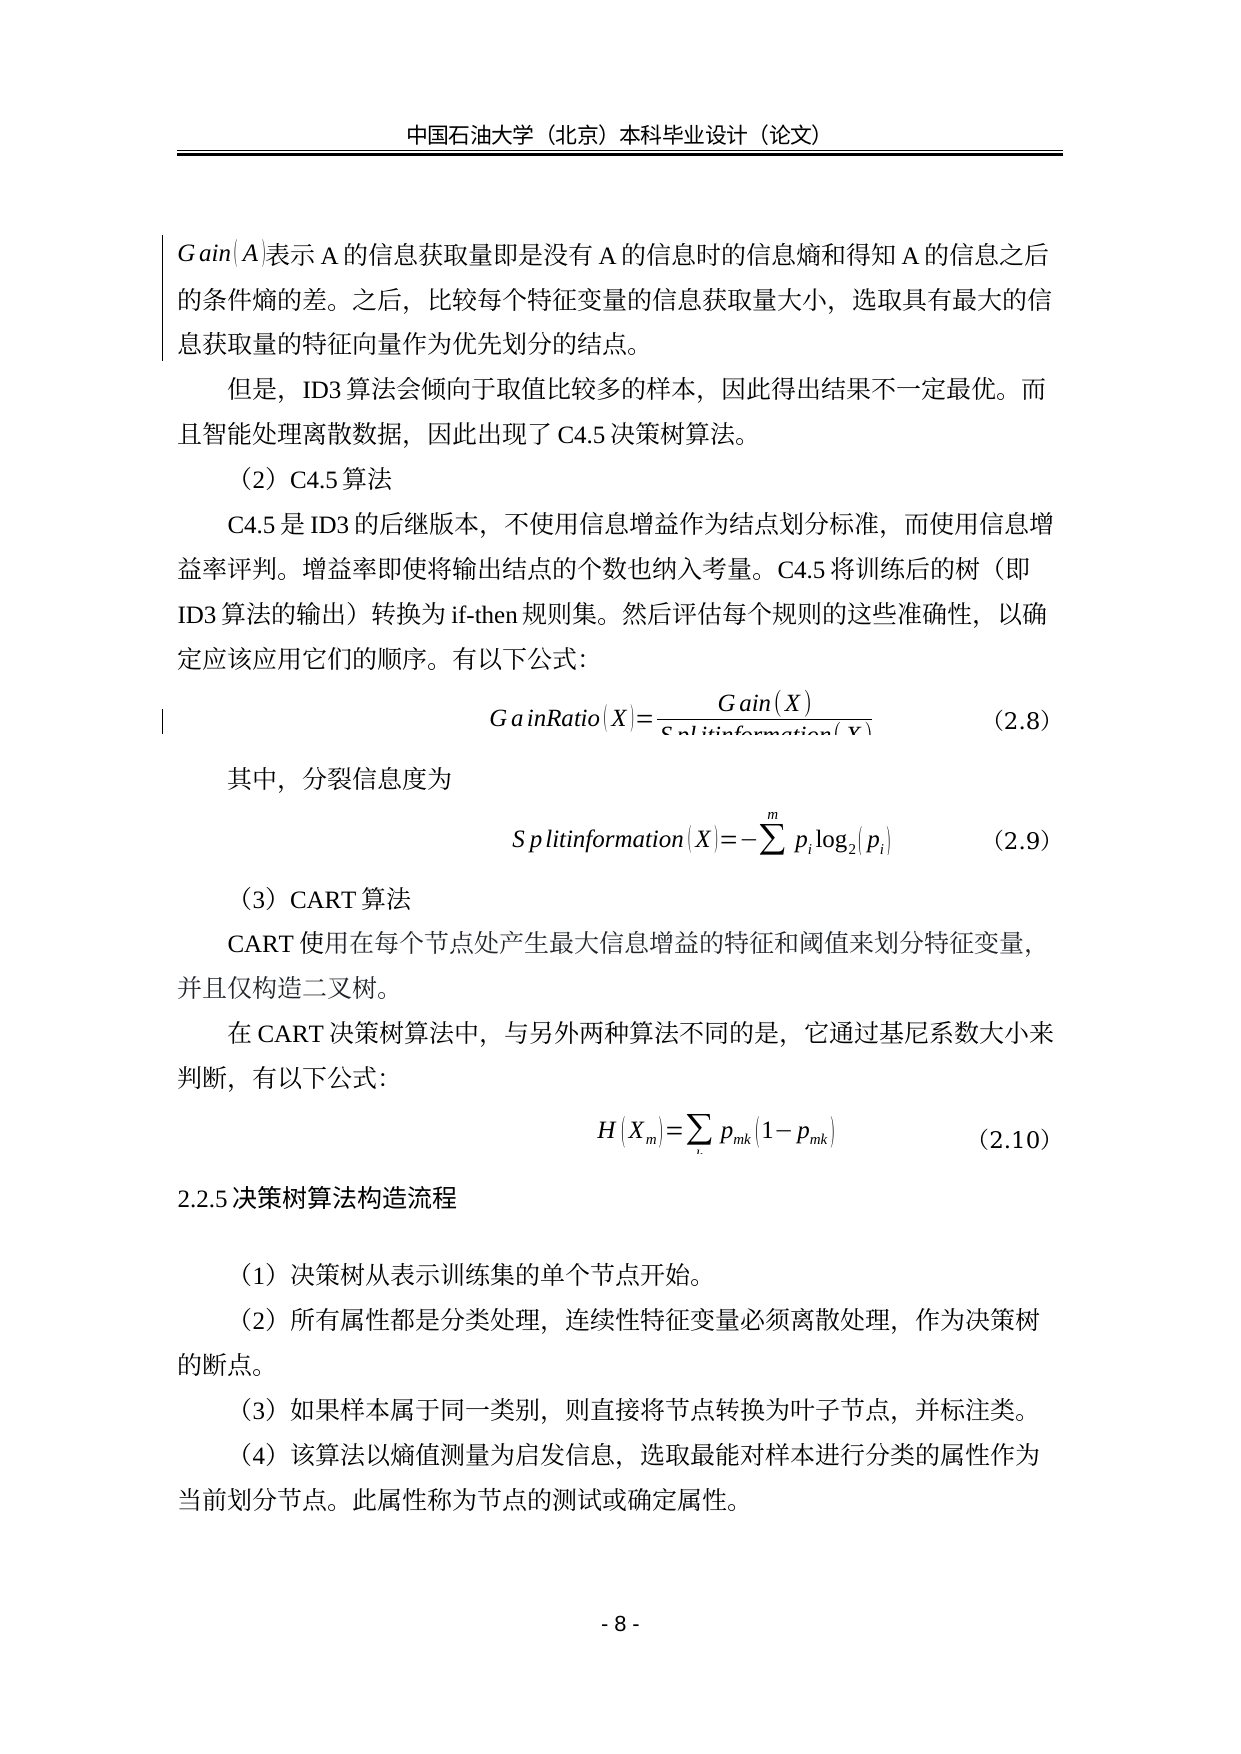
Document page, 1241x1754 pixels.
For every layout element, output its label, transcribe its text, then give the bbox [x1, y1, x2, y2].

text CART使用在每个节点处产生最大信息增益的特征和阈值来划分特征变量，并且仅构造二叉树。 [177, 924, 1063, 1005]
text （4）该算法以熵值测量为启发信息，选取最能对样本进行分类的属性作为当前划分节点。此属性称为节点的测试或确定属性。 [177, 1436, 1063, 1516]
text （2.9） [763, 829, 1063, 854]
text 但是，ID3算法会倾向于取值比较多的样本，因此得出结果不一定最优。而且智能处理离散数据，因此出现了C4.5决策树算法。 [177, 370, 1063, 451]
text （3）CART算法 [177, 879, 1063, 915]
text （2）所有属性都是分类处理，连续性特征变量必须离散处理，作为决策树的断点。 [177, 1301, 1063, 1382]
text （2.10） [177, 1129, 1063, 1154]
text （2.8） [177, 709, 1063, 734]
text （3）如果样本属于同一类别，则直接将节点转换为叶子节点，并标注类。 [177, 1391, 1063, 1427]
text （2.9） [177, 829, 771, 854]
subtitle 2.2.5决策树算法构造流程 [177, 1179, 1063, 1215]
text 其中，分裂信息度为 [177, 759, 1063, 795]
text 表示A的信息获取量即是没有A的信息时的信息熵和得知A的信息之后的条件熵的差。之后，比较每个特征变量的信息获取量大小，选取具有最大的信息获取量的特征向量作为优先划分的结点。 [177, 235, 1063, 361]
text （1）决策树从表示训练集的单个节点开始。 [177, 1256, 1063, 1292]
text C4.5是ID3的后继版本，不使用信息增益作为结点划分标准，而使用信息增益率评判。增益率即使将输出结点的个数也纳入考量。C4.5将训练后的树（即ID3算法的输出）转换为if-then规则集。然后评估每个规则的这些准确性，以确定应该应用它们的顺序。有以下公式： [177, 505, 1063, 675]
text 在CART决策树算法中，与另外两种算法不同的是，它通过基尼系数大小来判断，有以下公式： [177, 1014, 1063, 1095]
text （2）C4.5算法 [177, 460, 1063, 496]
